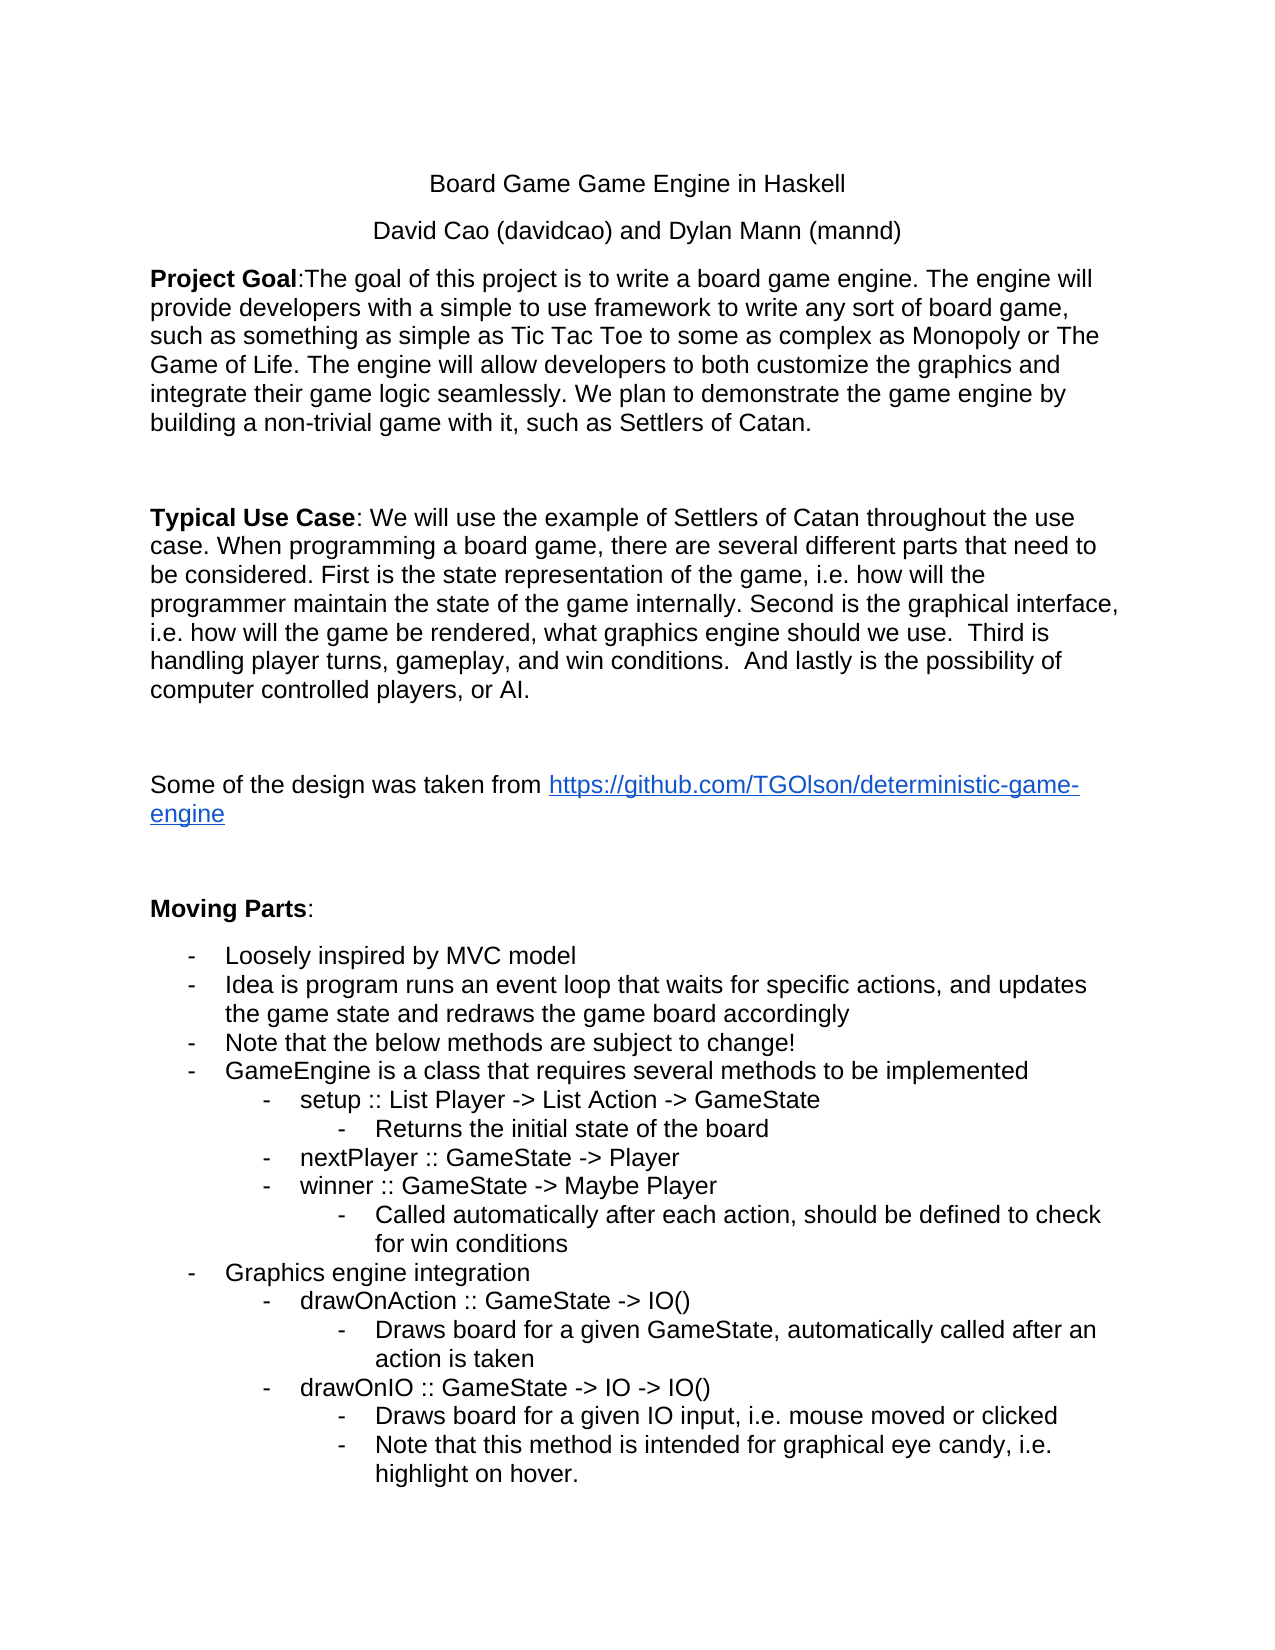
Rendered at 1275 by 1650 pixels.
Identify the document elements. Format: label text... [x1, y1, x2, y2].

list winner :: GameState -> Maybe Player [262, 1171, 1125, 1200]
list drawOnIO :: GameState -> IO -> IO() [262, 1372, 1125, 1401]
list Loosely inspired by MVC model [187, 941, 1125, 970]
list Called automatically after each action, should be defined to check for win conditions [337, 1200, 1125, 1257]
list Idea is program runs an event loop that waits for specific actions, and updates the game state and redraws the game board accordingly [187, 970, 1125, 1027]
text Some of the design was taken from https://github.com/TGOlson/deterministic-game-engine [150, 770, 1125, 827]
list Note that this method is intended for graphical eye candy, i.e. highlight on hover. [337, 1430, 1125, 1487]
list drawOnAction :: GameState -> IO() [262, 1286, 1125, 1315]
text David Cao (davidcao) and Dylan Mann (mannd) [150, 216, 1125, 245]
list Draws board for a given GameState, automatically called after an action is taken [337, 1315, 1125, 1372]
list setup :: List Player -> List Action -> GameState [262, 1085, 1125, 1114]
list Note that the below methods are subject to change! [187, 1027, 1125, 1056]
text Moving Parts: [150, 894, 1125, 922]
list GameEngine is a class that requires several methods to be implemented [187, 1056, 1125, 1085]
list nextPlayer :: GameState -> Player [262, 1142, 1125, 1171]
text Board Game Game Engine in Haskell [150, 169, 1125, 197]
text Typical Use Case: We will use the example of Settlers of Catan throughout the use case. When programming a board game, there are several different parts that need to be considered. First is the state representation of the game, i.e. how will the programmer maintain the state of the game internally. Second is the graphical interface, i.e. how will the game be rendered, what graphics engine should we use. Third is handling player turns, gameplay, and win conditions. And lastly is the possibility of computer controlled players, or AI. [150, 502, 1125, 704]
list Graphics engine integration [187, 1257, 1125, 1286]
list Draws board for a given IO input, i.e. mouse moved or clicked [337, 1401, 1125, 1430]
text Project Goal:The goal of this project is to write a board game engine. The engine will provide developers with a simple to use framework to write any sort of board game, such as something as simple as Tic Tac Toe to some as complex as Monopoly or The Game of Life. The engine will allow developers to both customize the graphics and integrate their game logic seamlessly. We plan to demonstrate the game engine by building a non-trivial game with it, such as Settlers of Catan. [150, 264, 1125, 436]
list Returns the initial state of the board [337, 1114, 1125, 1142]
